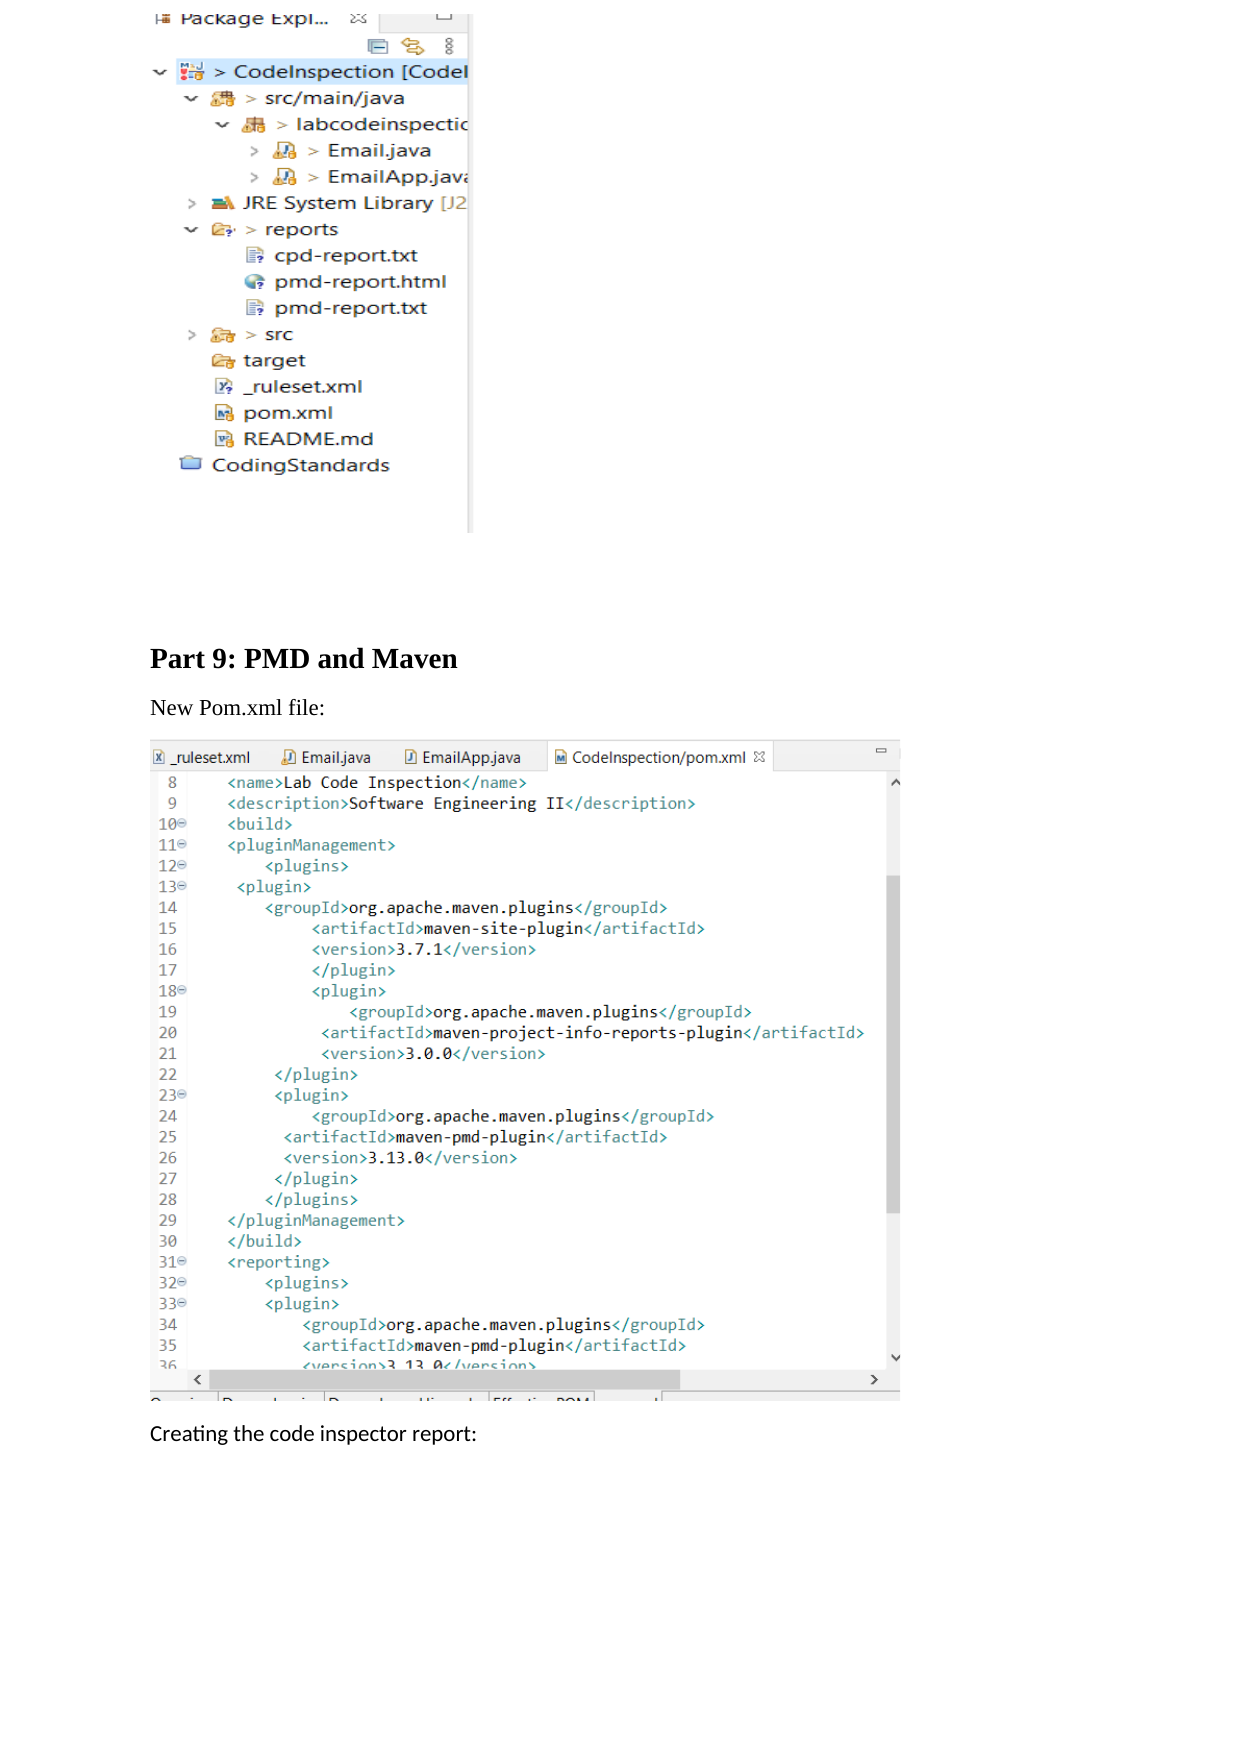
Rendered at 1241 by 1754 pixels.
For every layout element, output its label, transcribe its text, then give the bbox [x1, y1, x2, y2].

picture [150, 739, 901, 1401]
picture [150, 14, 474, 533]
text Creating the code inspector report: [150, 1419, 1090, 1447]
text New Pom.xml file: [150, 694, 1090, 721]
text Part 9: PMD and Maven [150, 641, 1090, 675]
